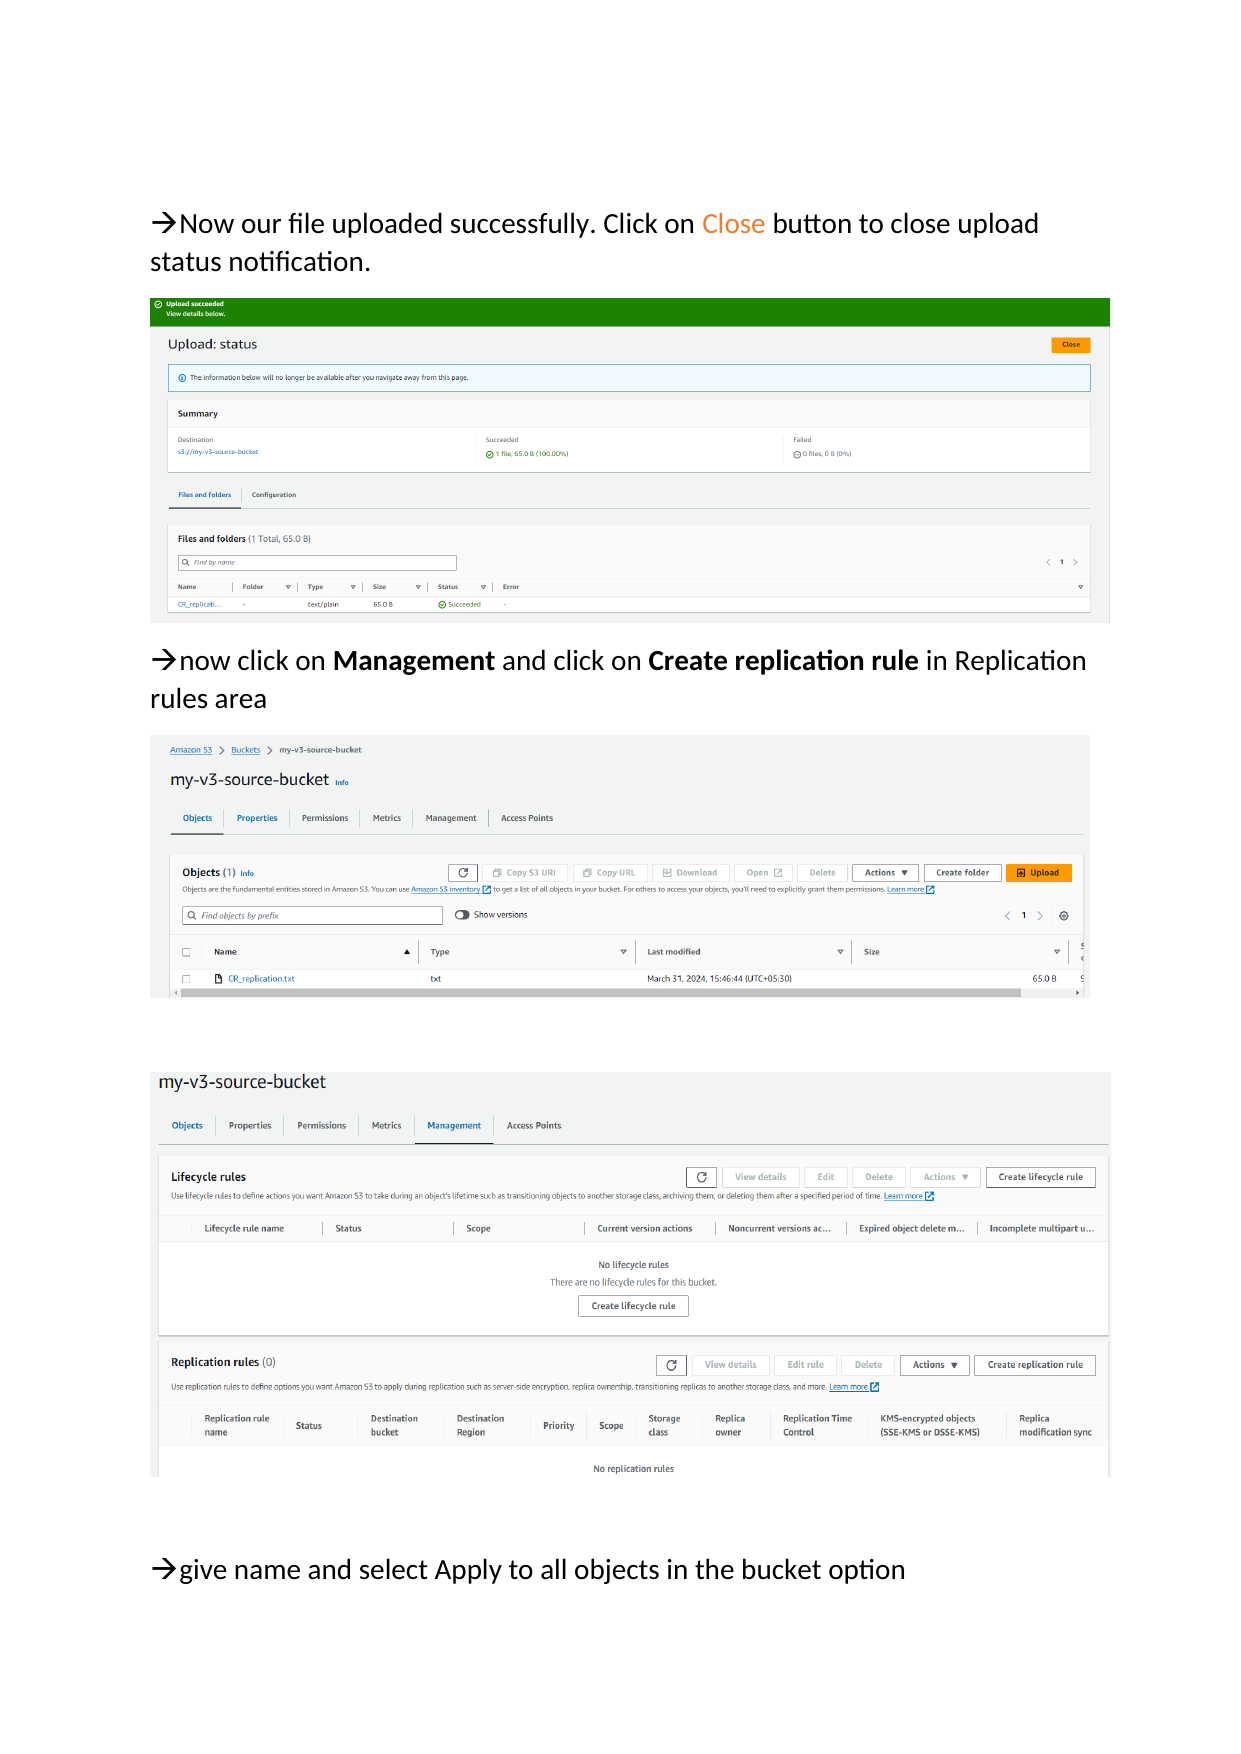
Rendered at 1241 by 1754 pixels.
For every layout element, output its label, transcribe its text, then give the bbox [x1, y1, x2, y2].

text now click on Management and click on Create replication rule in Replication rules area [150, 642, 1090, 716]
picture [150, 735, 1091, 998]
picture [150, 298, 1114, 623]
text Now our file uploaded successfully. Click on Close button to close upload status notification. [150, 205, 1090, 279]
picture [150, 1072, 1112, 1477]
text give name and select Apply to all objects in the bucket option [150, 1551, 1090, 1587]
